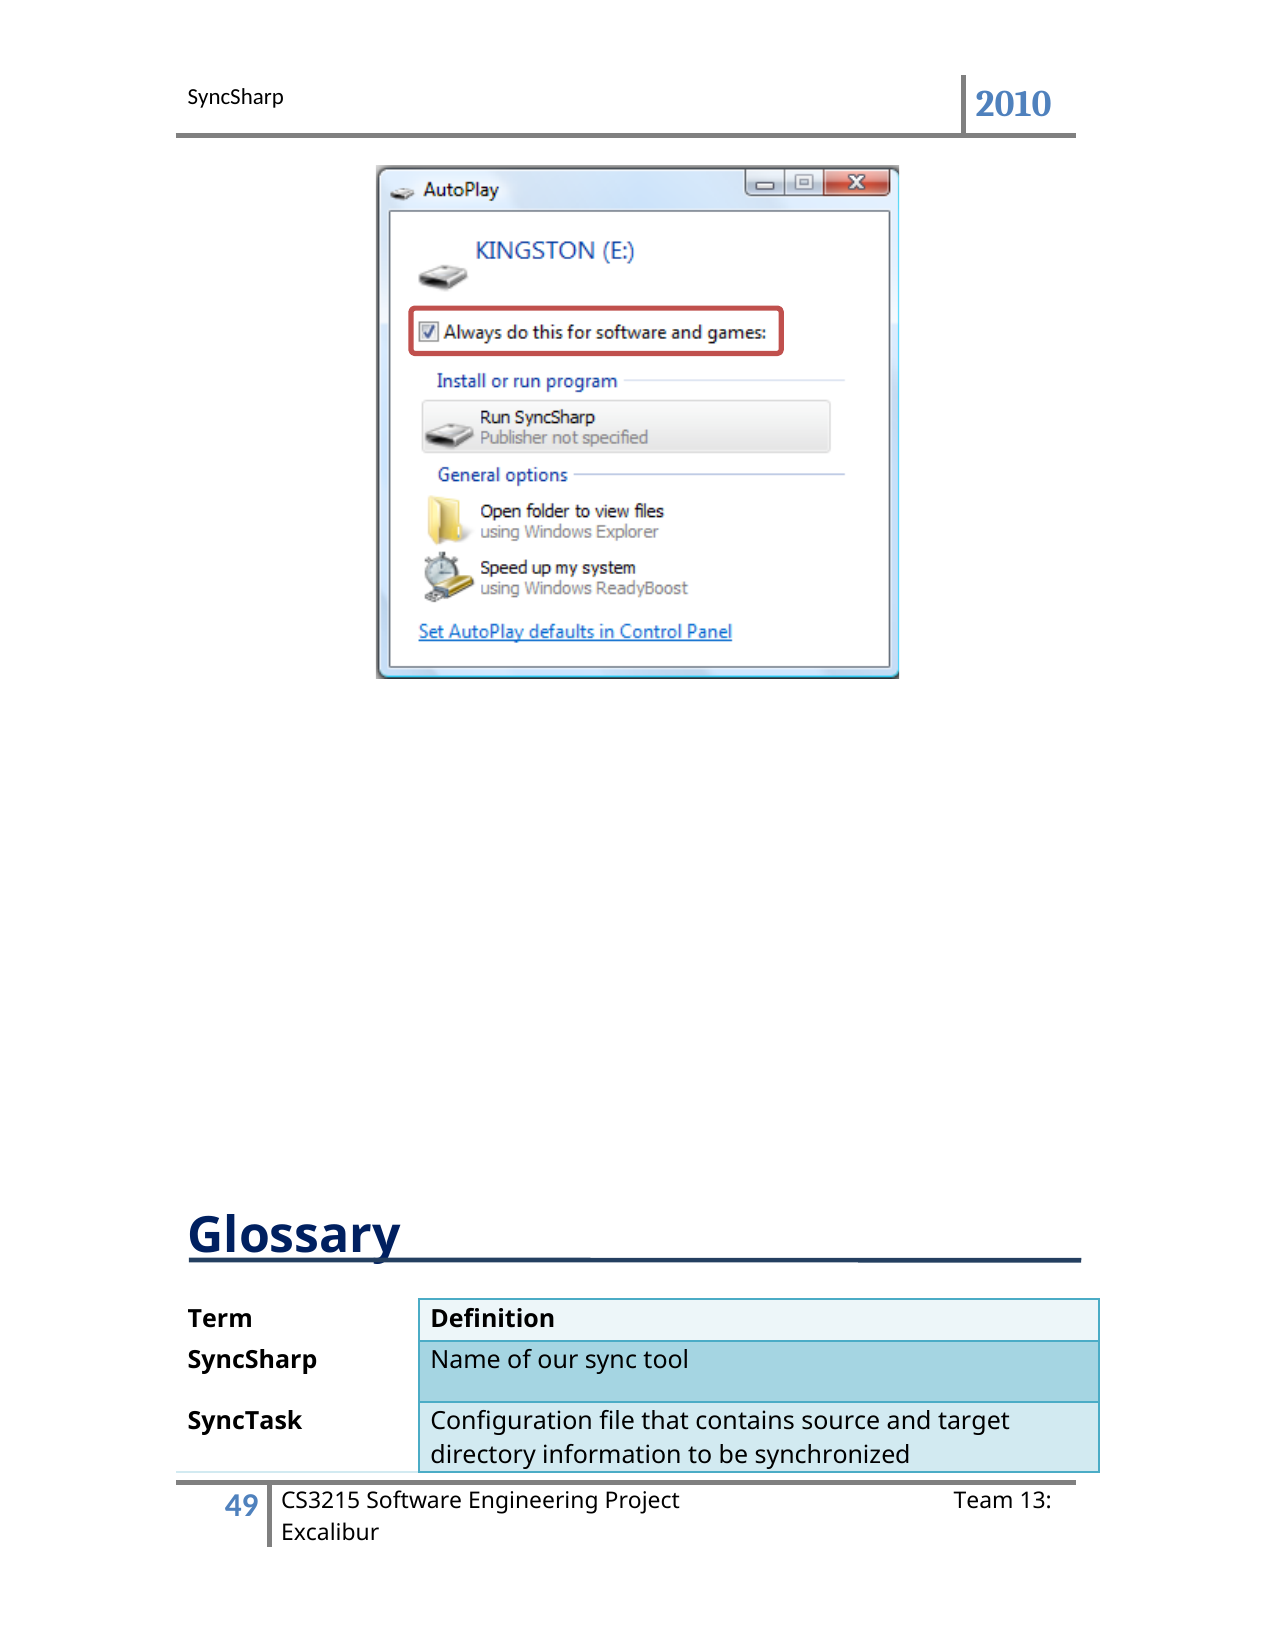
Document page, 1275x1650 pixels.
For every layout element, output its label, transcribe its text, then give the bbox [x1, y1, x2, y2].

table_cell SyncTask [176, 1401, 418, 1471]
table_cell SyncSharp [176, 1340, 418, 1401]
text Glossary [187, 1199, 1087, 1267]
table_cell Name of our sync tool [420, 1342, 1098, 1401]
table_header Definition [420, 1300, 1098, 1340]
table_cell Configuration file that contains source and target directory information to be synchronized [420, 1403, 1098, 1471]
table_header Term [176, 1298, 418, 1340]
picture [375, 165, 900, 679]
